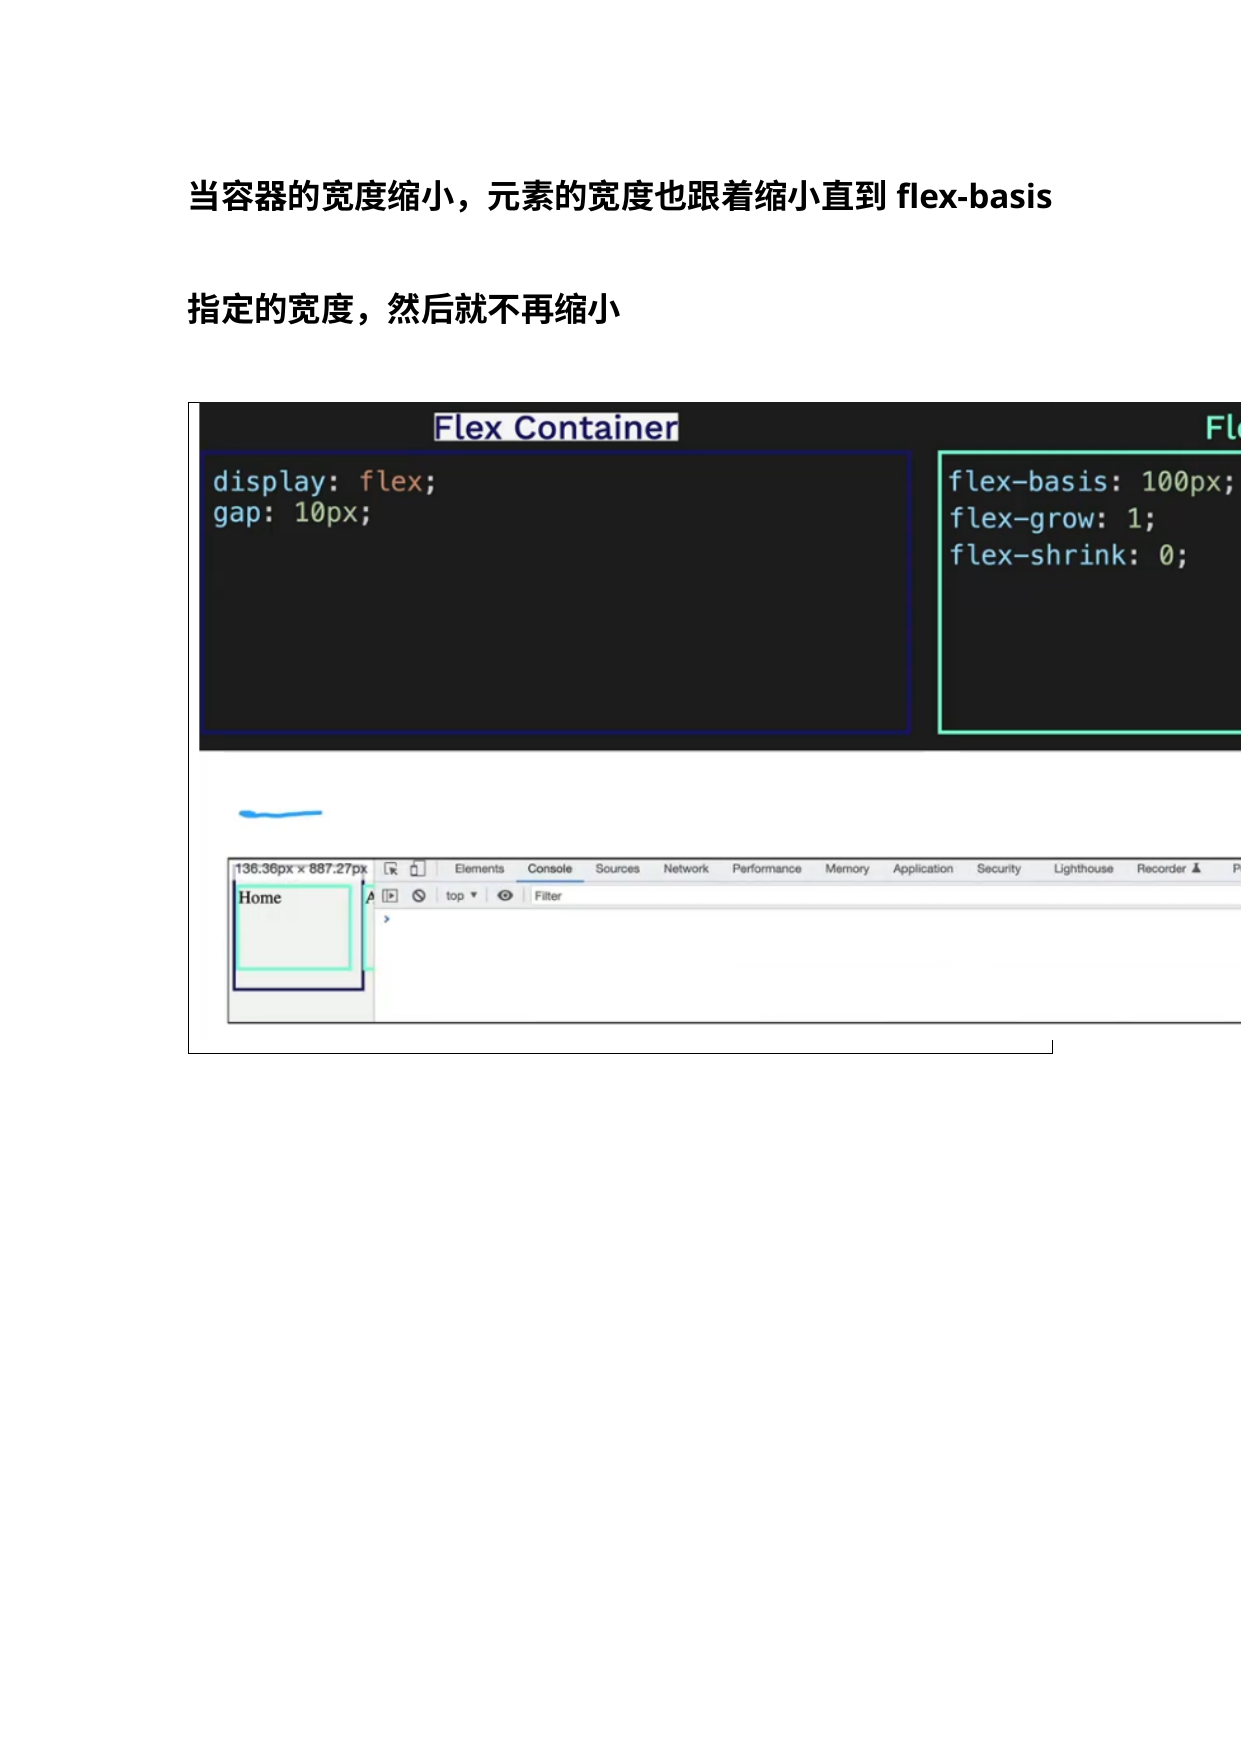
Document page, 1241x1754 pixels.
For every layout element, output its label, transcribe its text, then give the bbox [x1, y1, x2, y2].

table_header [189, 403, 1052, 1053]
picture [199, 402, 1241, 1040]
subtitle 当容器的宽度缩小，元素的宽度也跟着缩小直到flex-basis指定的宽度，然后就不再缩小 [187, 162, 1053, 339]
